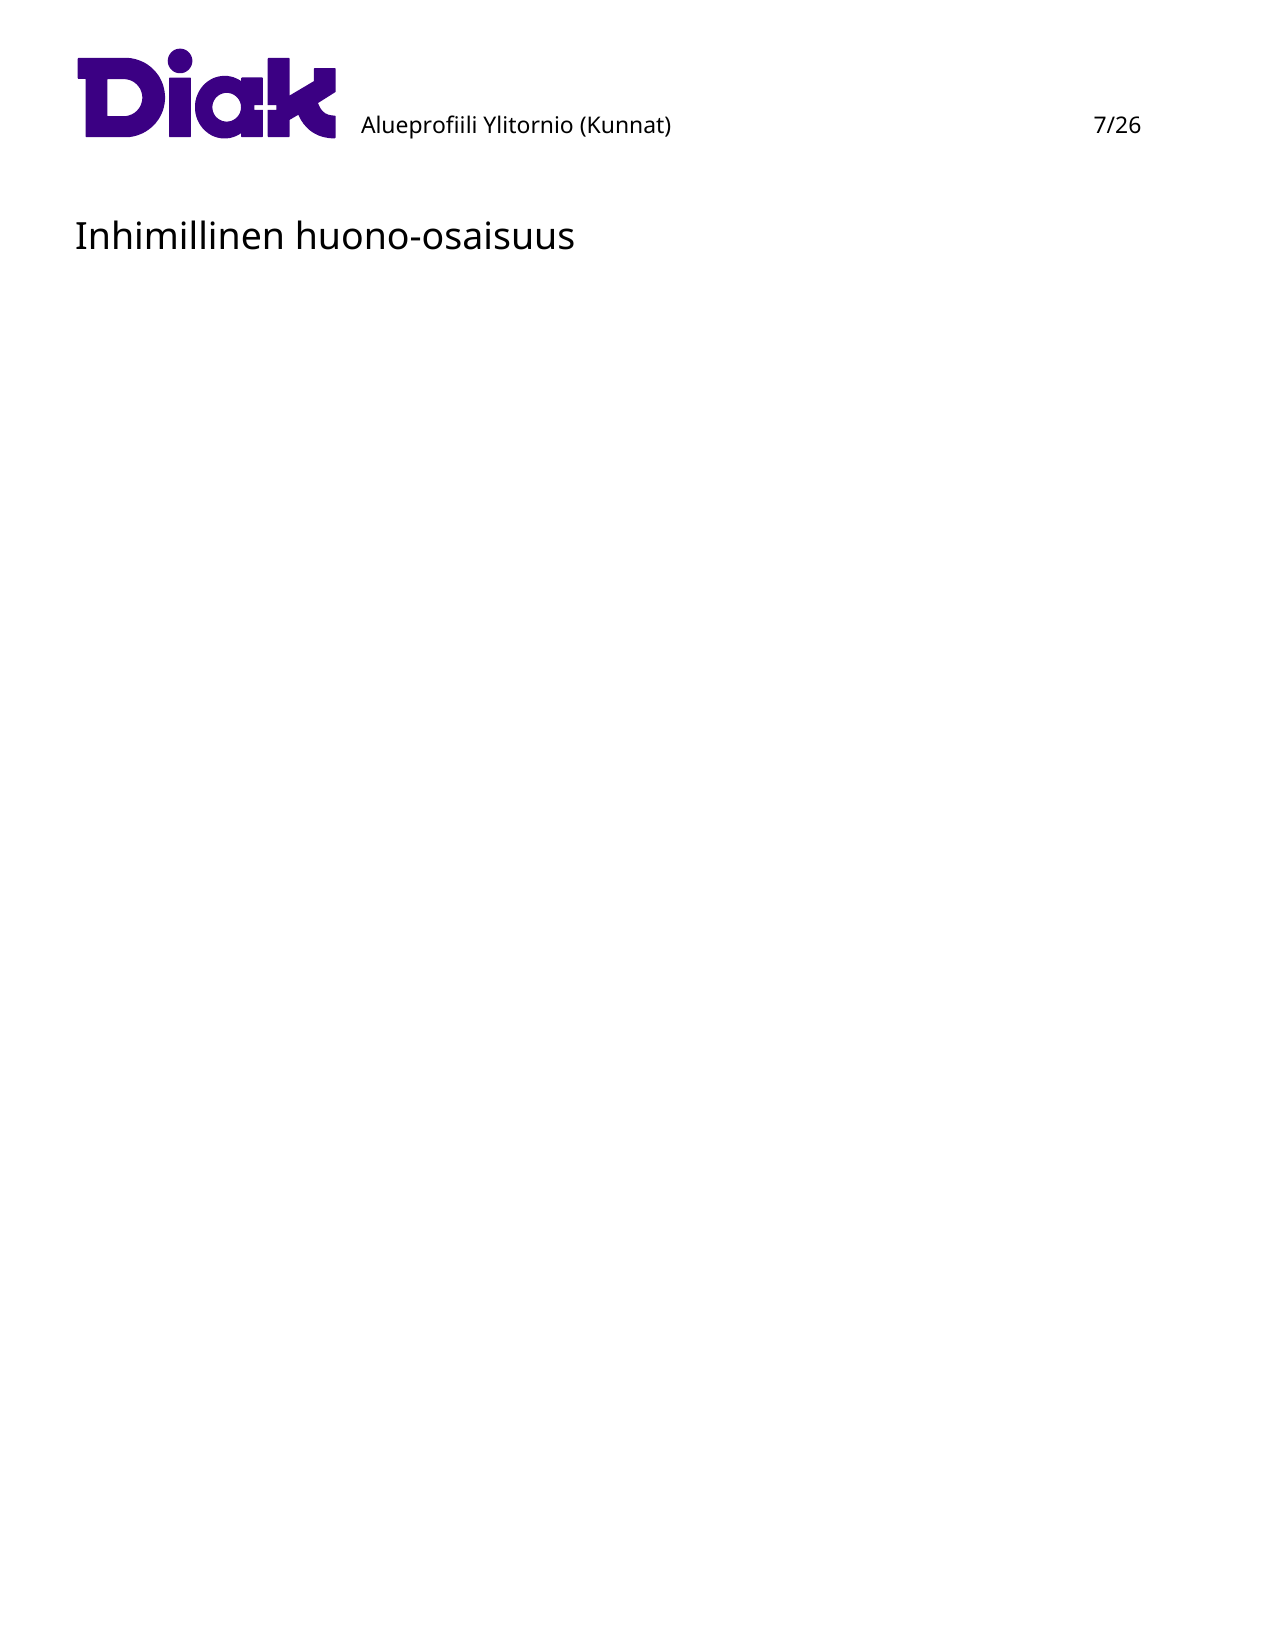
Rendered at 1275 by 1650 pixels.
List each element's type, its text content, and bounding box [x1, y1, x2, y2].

subtitle Inhimillinen huono-osaisuus [75, 209, 1200, 261]
